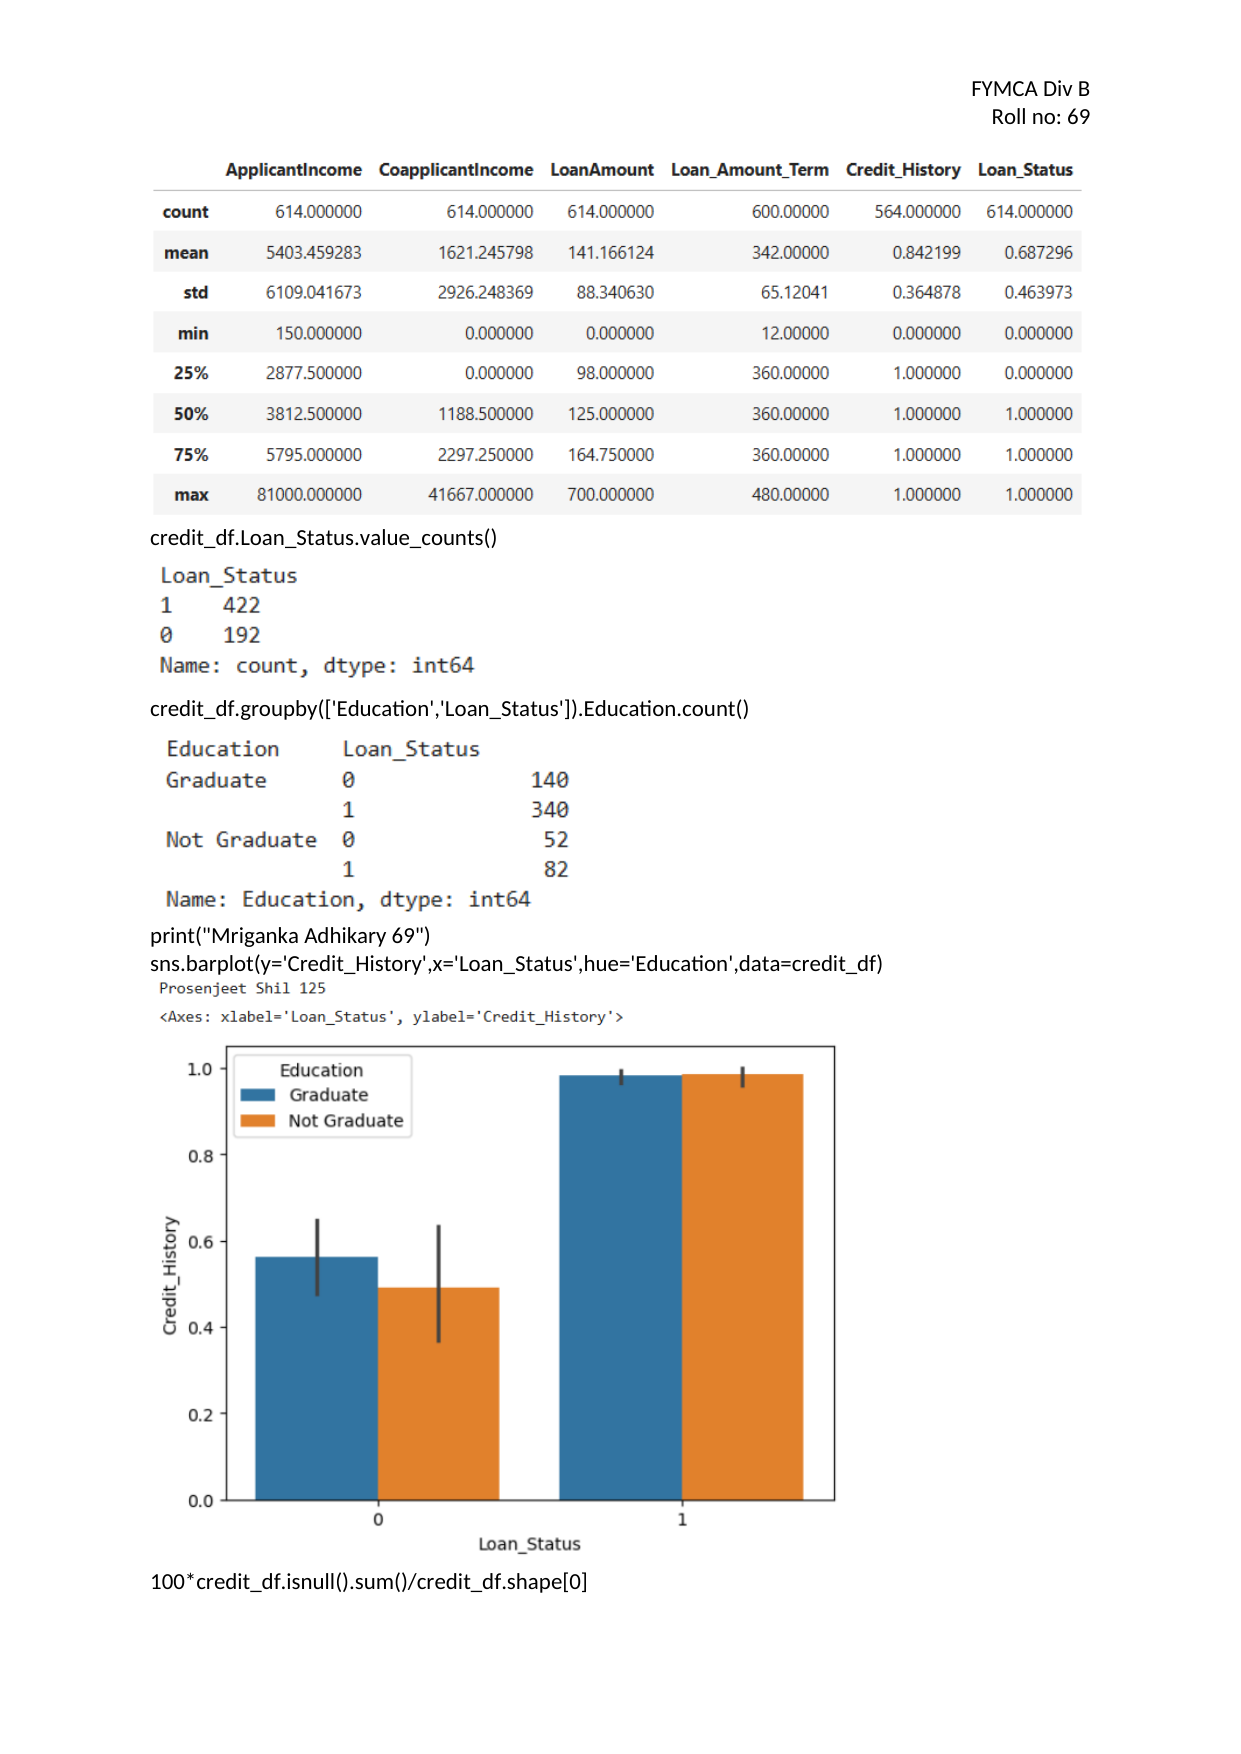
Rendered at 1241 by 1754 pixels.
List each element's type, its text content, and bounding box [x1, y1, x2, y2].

picture [150, 550, 591, 695]
picture [150, 977, 869, 1567]
text 100*credit_df.isnull().sum()/credit_df.shape[0] [150, 1567, 1090, 1595]
text credit_df.Loan_Status.value_counts() [150, 523, 1090, 551]
picture [150, 150, 1091, 523]
text credit_df.groupby(['Education','Loan_Status']).Education.count() [150, 694, 1090, 723]
picture [150, 722, 613, 921]
text print("Mriganka Adhikary 69") [150, 921, 1090, 949]
text sns.barplot(y='Credit_History',x='Loan_Status',hue='Education',data=credit_df) [150, 949, 1090, 977]
